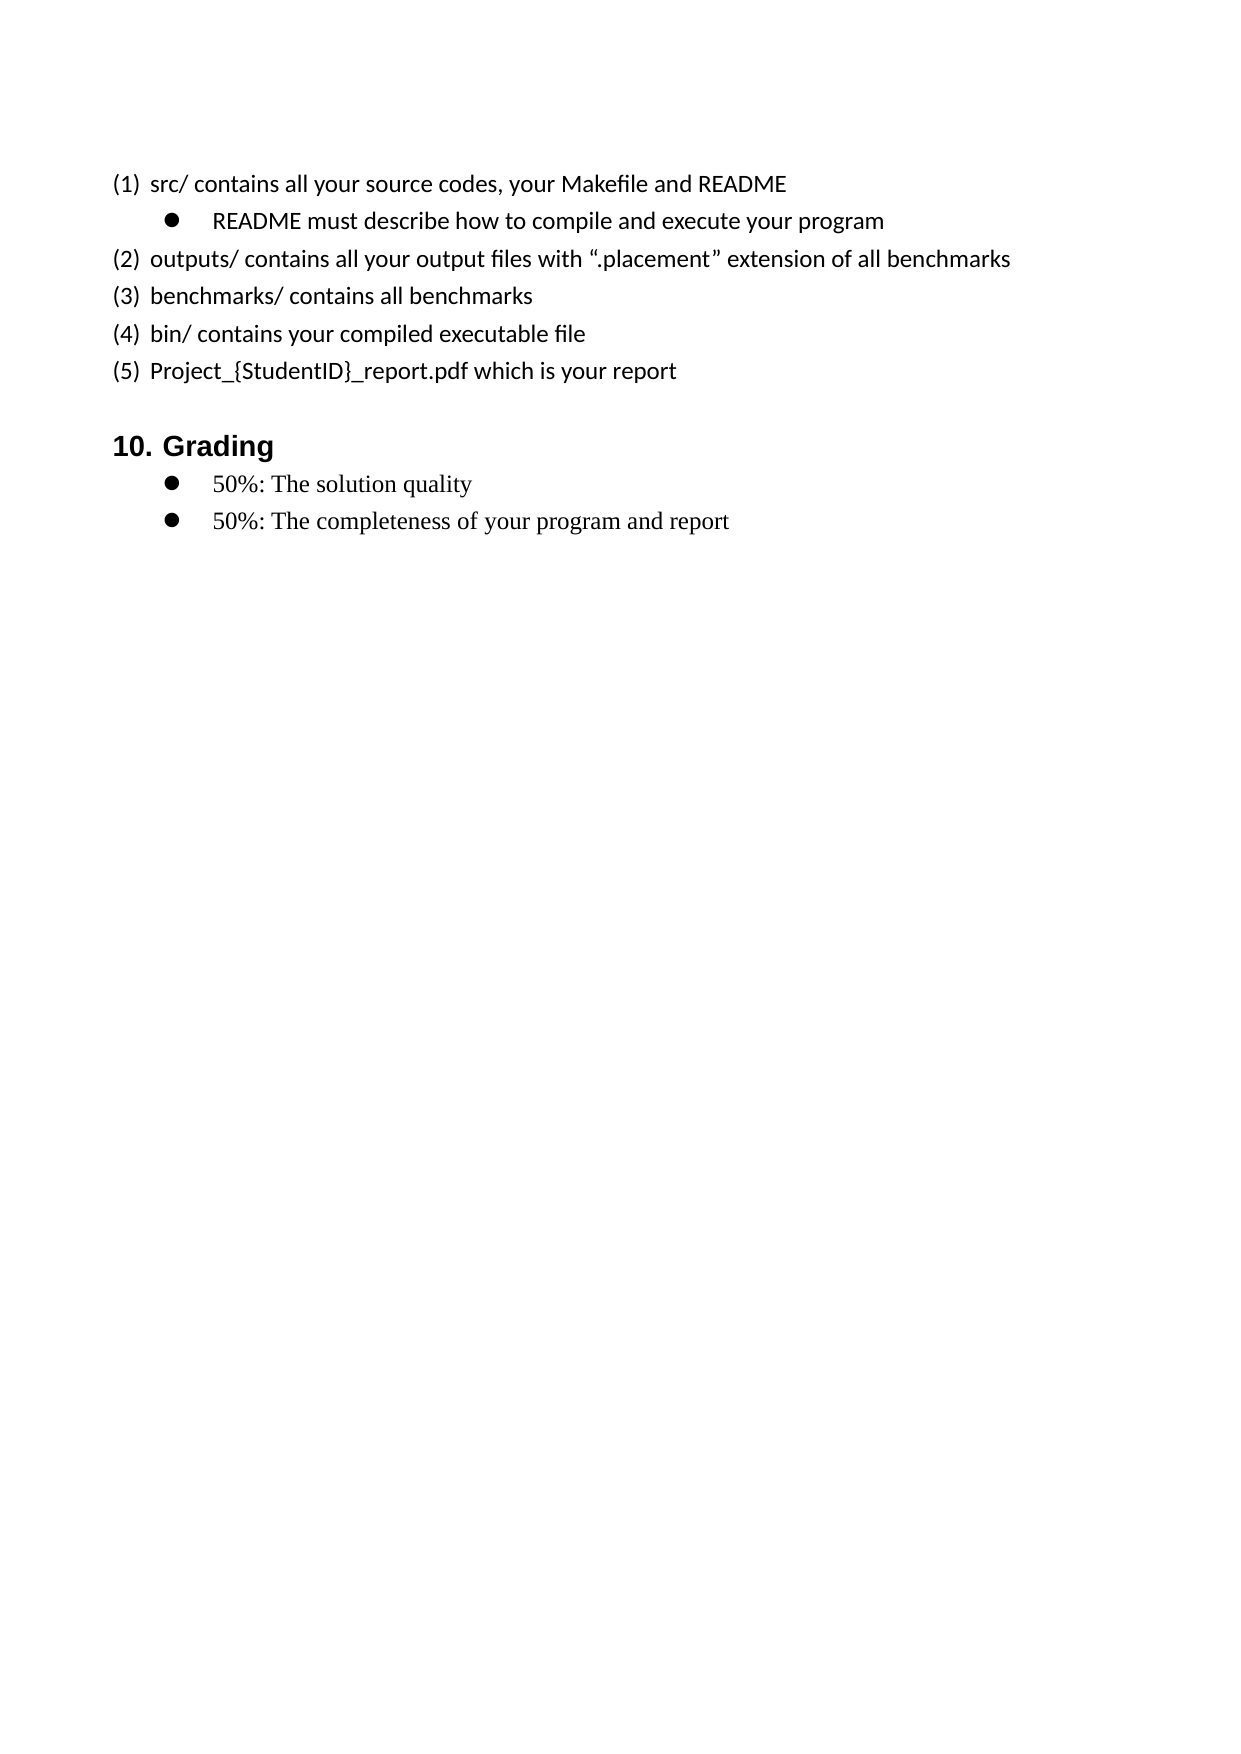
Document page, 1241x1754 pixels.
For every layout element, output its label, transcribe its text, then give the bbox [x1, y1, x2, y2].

list README must describe how to compile and execute your program [162, 202, 1128, 239]
list bin/ contains your compiled executable file [112, 314, 1128, 352]
list Project_{StudentID}_report.pdf which is your report [112, 352, 1128, 389]
list src/ contains all your source codes, your Makefile and README [112, 164, 1128, 202]
list 50%: The completeness of your program and report [162, 502, 1128, 539]
list 50%: The solution quality [162, 464, 1128, 502]
list Grading [112, 427, 1128, 464]
list benchmarks/ contains all benchmarks [112, 277, 1128, 314]
list outputs/ contains all your output files with “.placement” extension of all benchmarks [112, 239, 1128, 277]
